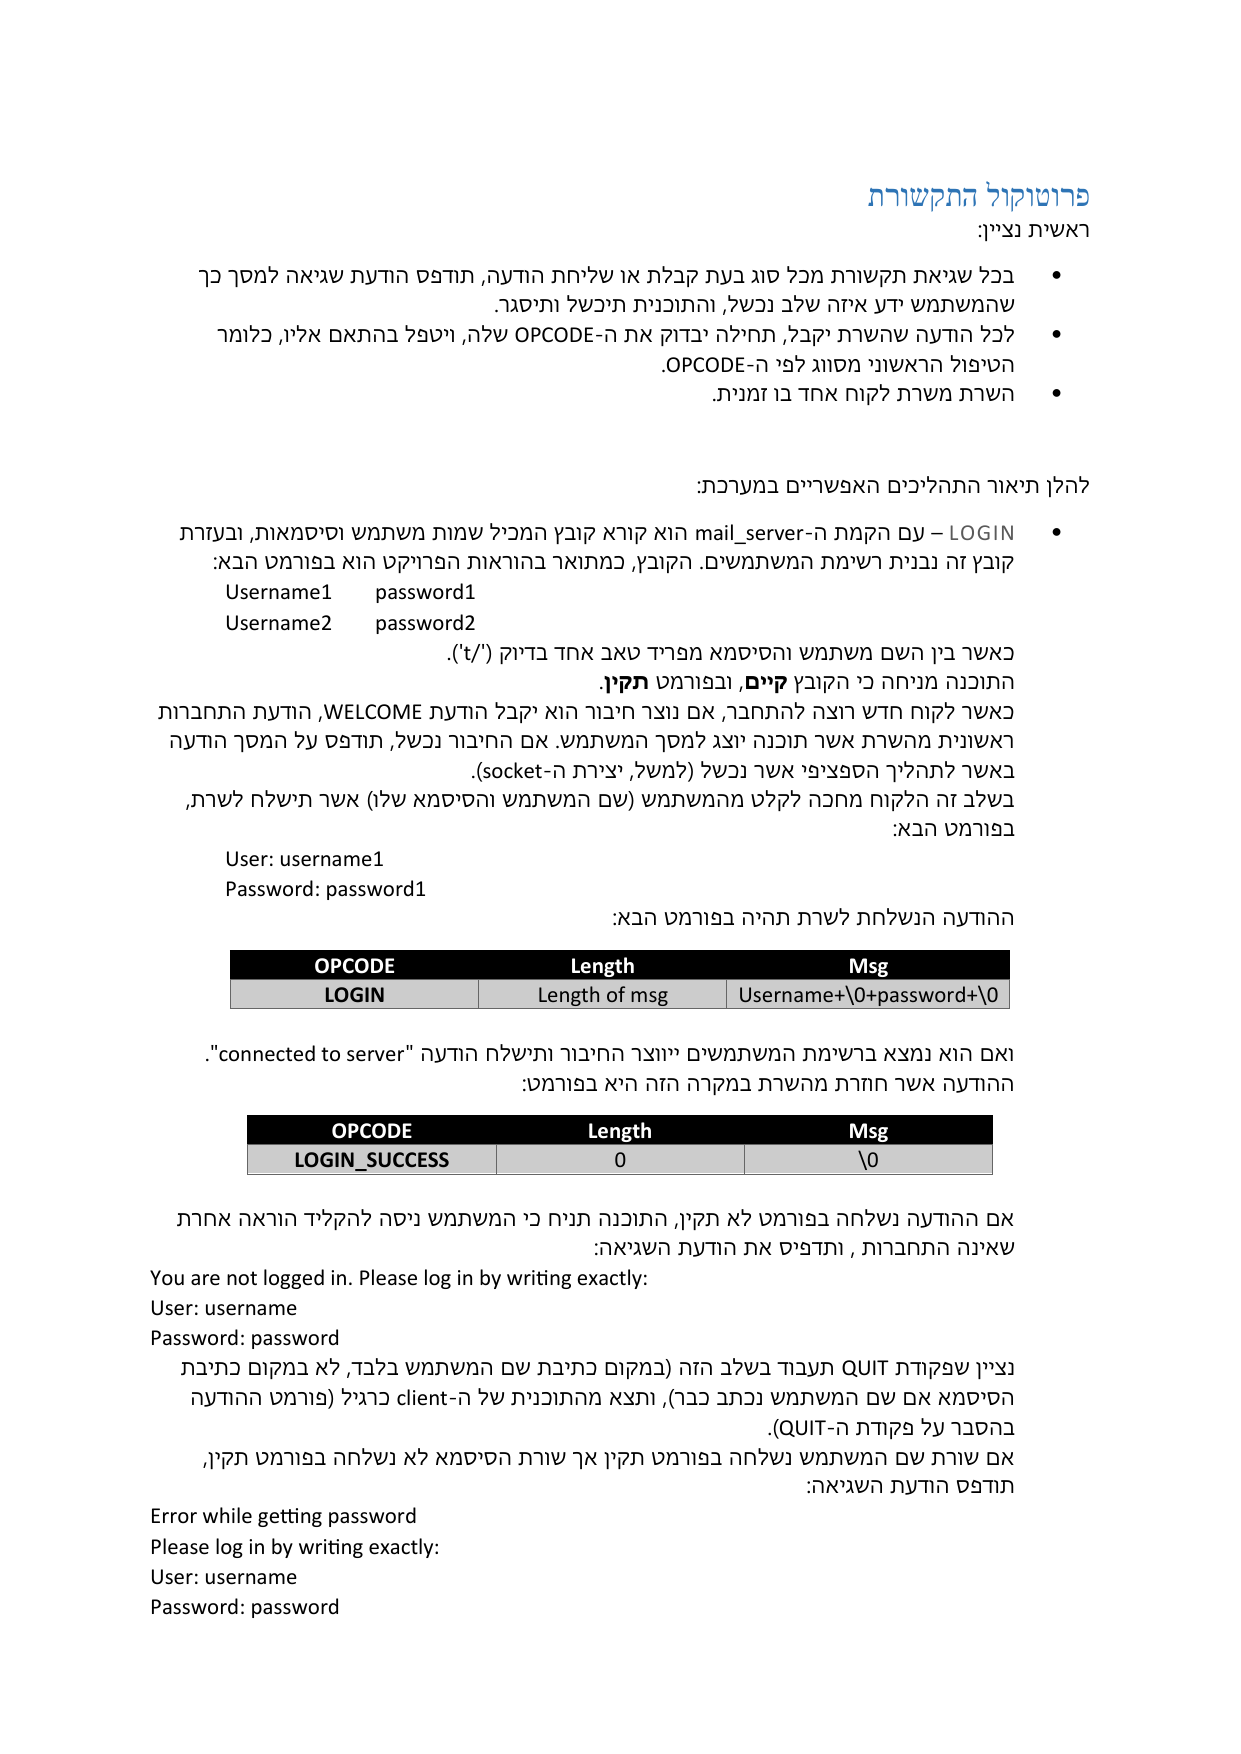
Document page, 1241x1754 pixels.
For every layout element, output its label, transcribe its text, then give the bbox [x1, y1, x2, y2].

list Password: password [150, 1323, 1090, 1351]
table_header Msg [727, 951, 1009, 979]
table_cell LOGIN_SUCCESS [248, 1145, 496, 1173]
list User: username [150, 1293, 1090, 1321]
table_header OPCODE [231, 951, 478, 979]
table_cell \0 [745, 1145, 992, 1173]
list User: username1 [225, 844, 1090, 872]
list כאשר לקוח חדש רוצה להתחבר, אם נוצר חיבור הוא יקבל הודעת WELCOME, הודעת התחברות ראשונית מהשרת אשר תוכנה יוצג למסך המשתמש. אם החיבור נכשל, תודפס על המסך הודעה באשר לתהליך הספציפי אשר נכשל (למשל, יצירת ה-socket). [150, 697, 1015, 784]
list אם ההודעה נשלחה בפורמט לא תקין, התוכנה תניח כי המשתמש ניסה להקליד הוראה אחרת שאינה התחברות , ותדפיס את הודעת השגיאה: [150, 1205, 1015, 1261]
list לכל הודעה שהשרת יקבל, תחילה יבדוק את ה-OPCODE שלה, ויטפל בהתאם אליו, כלומר הטיפול הראשוני מסווג לפי ה-OPCODE. [150, 320, 1053, 378]
list Password: password1 [225, 874, 1090, 902]
list אם שורת שם המשתמש נשלחה בפורמט תקין אך שורת הסיסמא לא נשלחה בפורמט תקין, תודפס הודעת השגיאה: [150, 1444, 1090, 1499]
list התוכנה מניחה כי הקובץ קיים, ובפורמט תקין. [150, 668, 1015, 695]
list נציין שפקודת QUIT תעבוד בשלב הזה (במקום כתיבת שם המשתמש בלבד, לא במקום כתיבת הסיסמא אם שם המשתמש נכתב כבר), ותצא מהתוכנית של ה-client כרגיל (פורמט ההודעה בהסבר על פקודת ה-QUIT). [150, 1353, 1090, 1441]
list כאשר בין השם משתמש והסיסמא מפריד טאב אחד בדיוק ('/t'). [150, 638, 1015, 666]
table_cell 0 [497, 1145, 744, 1173]
list LOGIN – עם הקמת ה-mail_server הוא קורא קובץ המכיל שמות משתמש וסיסמאות, ובעזרת קובץ זה נבנית רשימת המשתמשים. הקובץ, כמתואר בהוראות הפרויקט הוא בפורמט הבא: [150, 518, 1053, 575]
text להלן תיאור התהליכים האפשריים במערכת: [150, 473, 1090, 499]
list בכל שגיאת תקשורת מכל סוג בעת קבלת או שליחת הודעה, תודפס הודעת שגיאה למסך כך שהמשתמש ידע איזה שלב נכשל, והתוכנית תיכשל ותיסגר. [150, 262, 1053, 318]
table_cell LOGIN [231, 980, 478, 1008]
list Username1 password1 [225, 577, 1090, 605]
list ואם הוא נמצא ברשימת המשתמשים ייווצר החיבור ותישלח הודעה "connected to server". ההודעה אשר חוזרת מהשרת במקרה הזה היא בפורמט: [150, 1039, 1015, 1097]
table_cell Username+\0+password+\0 [727, 980, 1009, 1008]
list Password: password [150, 1592, 1090, 1620]
list Error while getting password [150, 1502, 1090, 1529]
table_header Length [497, 1116, 744, 1144]
list Please log in by writing exactly: [150, 1532, 1090, 1560]
list ההודעה הנשלחת לשרת תהיה בפורמט הבא: [150, 904, 1015, 931]
table_header Length [479, 951, 726, 979]
table_header Msg [745, 1116, 992, 1144]
list You are not logged in. Please log in by writing exactly: [150, 1263, 1090, 1291]
text ראשית נציין: [150, 216, 1090, 243]
subtitle פרוטוקול התקשורת [150, 175, 1090, 213]
table_cell Length of msg [479, 980, 726, 1008]
table_header OPCODE [248, 1116, 496, 1144]
list השרת משרת לקוח אחד בו זמנית. [150, 380, 1053, 407]
list בשלב זה הלקוח מחכה לקלט מהמשתמש (שם המשתמש והסיסמא שלו) אשר תישלח לשרת, בפורמט הבא: [150, 786, 1015, 842]
list Username2 password2 [225, 608, 1090, 636]
list User: username [150, 1562, 1090, 1590]
